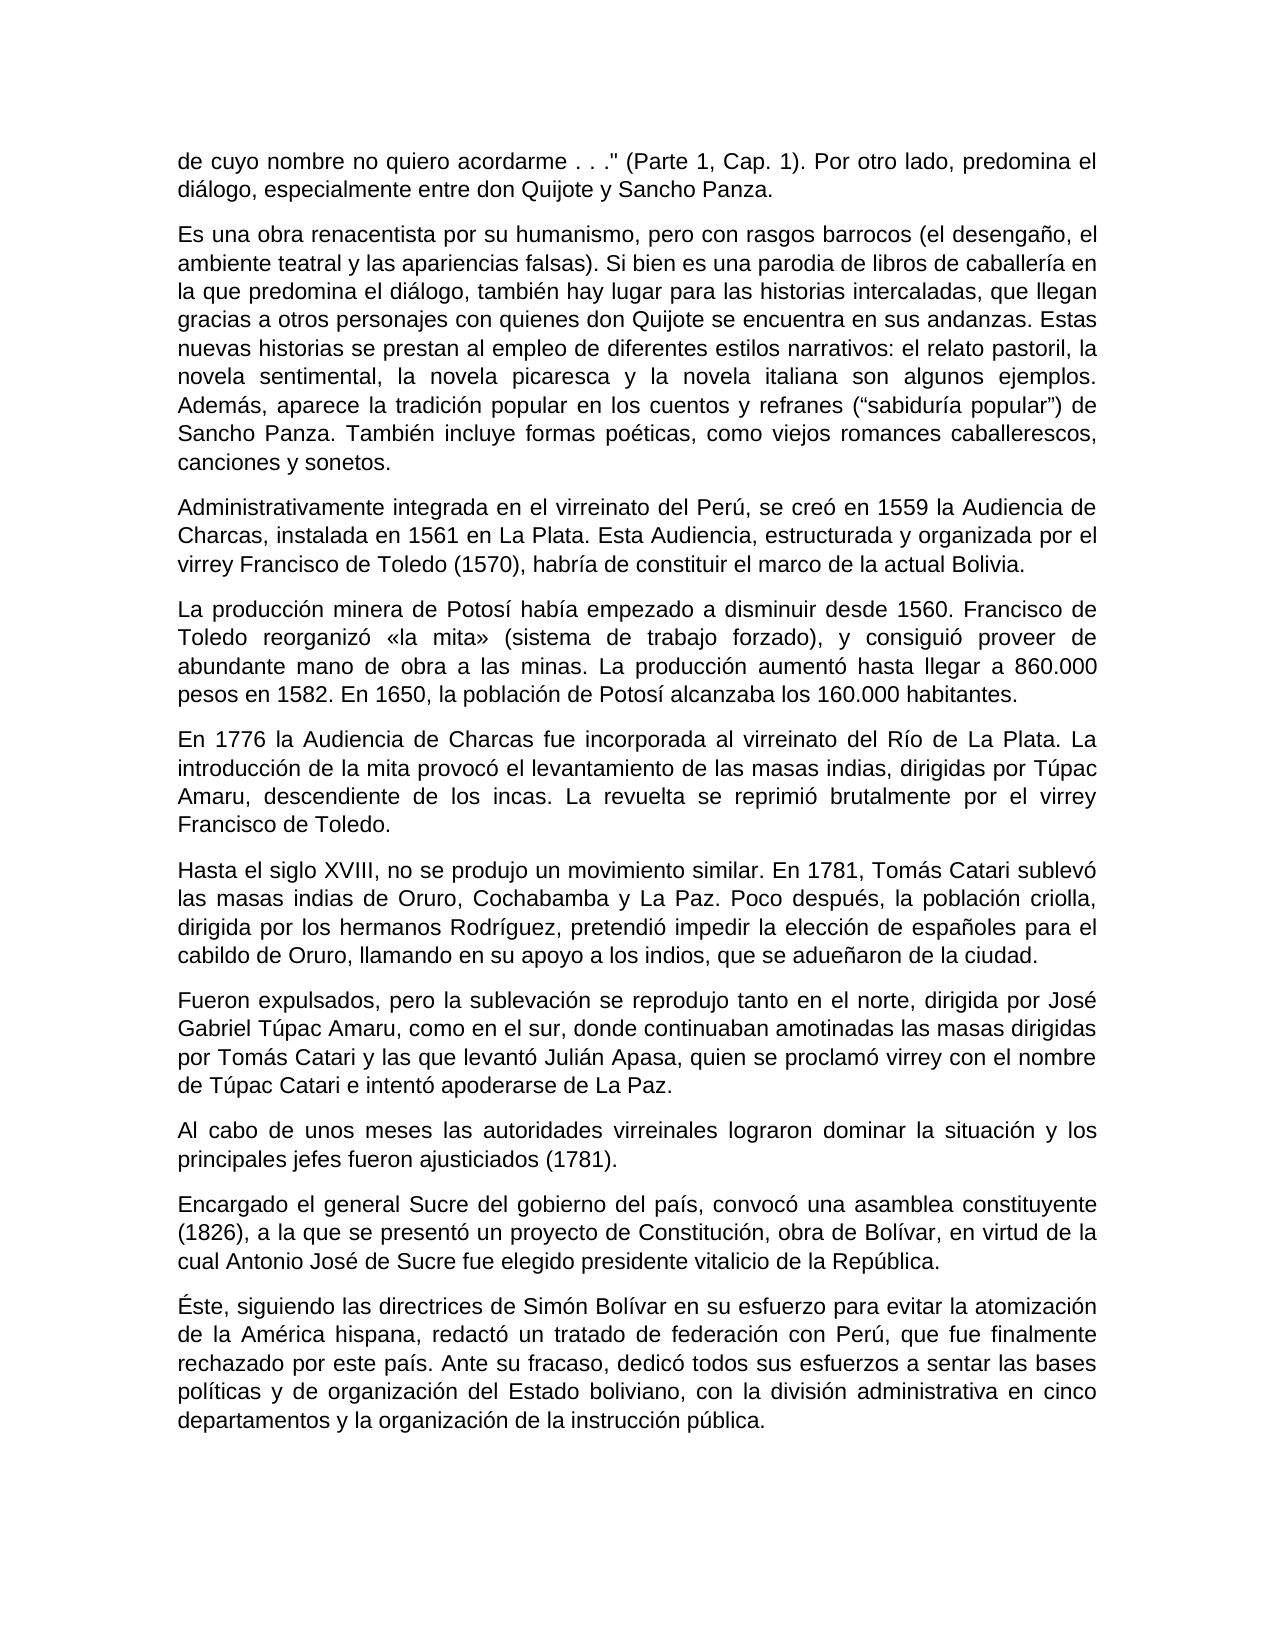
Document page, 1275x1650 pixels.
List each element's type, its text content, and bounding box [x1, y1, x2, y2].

text Éste, siguiendo las directrices de Simón Bolívar en su esfuerzo para evitar la atomización de la América hispana, redactó un tratado de federación con Perú, que fue finalmente rechazado por este país. Ante su fracaso, dedicó todos sus esfuerzos a sentar las bases políticas y de organización del Estado boliviano, con la división administrativa en cinco departamentos y la organización de la instrucción pública. [177, 1293, 1098, 1433]
text Fueron expulsados, pero la sublevación se reprodujo tanto en el norte, dirigida por José Gabriel Túpac Amaru, como en el sur, donde continuaban amotinadas las masas dirigidas por Tomás Catari y las que levantó Julián Apasa, quien se proclamó virrey con el nombre de Túpac Catari e intentó apoderarse de La Paz. [177, 987, 1098, 1099]
text Administrativamente integrada en el virreinato del Perú, se creó en 1559 la Audiencia de Charcas, instalada en 1561 en La Plata. Esta Audiencia, estructurada y organizada por el virrey Francisco de Toledo (1570), habría de constituir el marco de la actual Bolivia. [177, 494, 1098, 577]
text En 1776 la Audiencia de Charcas fue incorporada al virreinato del Río de La Plata. La introducción de la mita provocó el levantamiento de las masas indias, dirigidas por Túpac Amaru, descendiente de los incas. La revuelta se reprimió brutalmente por el virrey Francisco de Toledo. [177, 726, 1098, 838]
text Hasta el siglo XVIII, no se produjo un movimiento similar. En 1781, Tomás Catari sublevó las masas indias de Oruro, Cochabamba y La Paz. Poco después, la población criolla, dirigida por los hermanos Rodríguez, pretendió impedir la elección de españoles para el cabildo de Oruro, llamando en su apoyo a los indios, que se adueñaron de la ciudad. [177, 857, 1098, 968]
text La producción minera de Potosí había empezado a disminuir desde 1560. Francisco de Toledo reorganizó «la mita» (sistema de trabajo forzado), y consiguió proveer de abundante mano de obra a las minas. La producción aumentó hasta llegar a 860.000 pesos en 1582. En 1650, la población de Potosí alcanzaba los 160.000 habitantes. [177, 596, 1098, 707]
text Al cabo de unos meses las autoridades virreinales lograron dominar la situación y los principales jefes fueron ajusticiados (1781). [177, 1117, 1098, 1172]
text Encargado el general Sucre del gobierno del país, convocó una asamblea constituyente (1826), a la que se presentó un proyecto de Constitución, obra de Bolívar, en virtud de la cual Antonio José de Sucre fue elegido presidente vitalicio de la República. [177, 1191, 1098, 1274]
